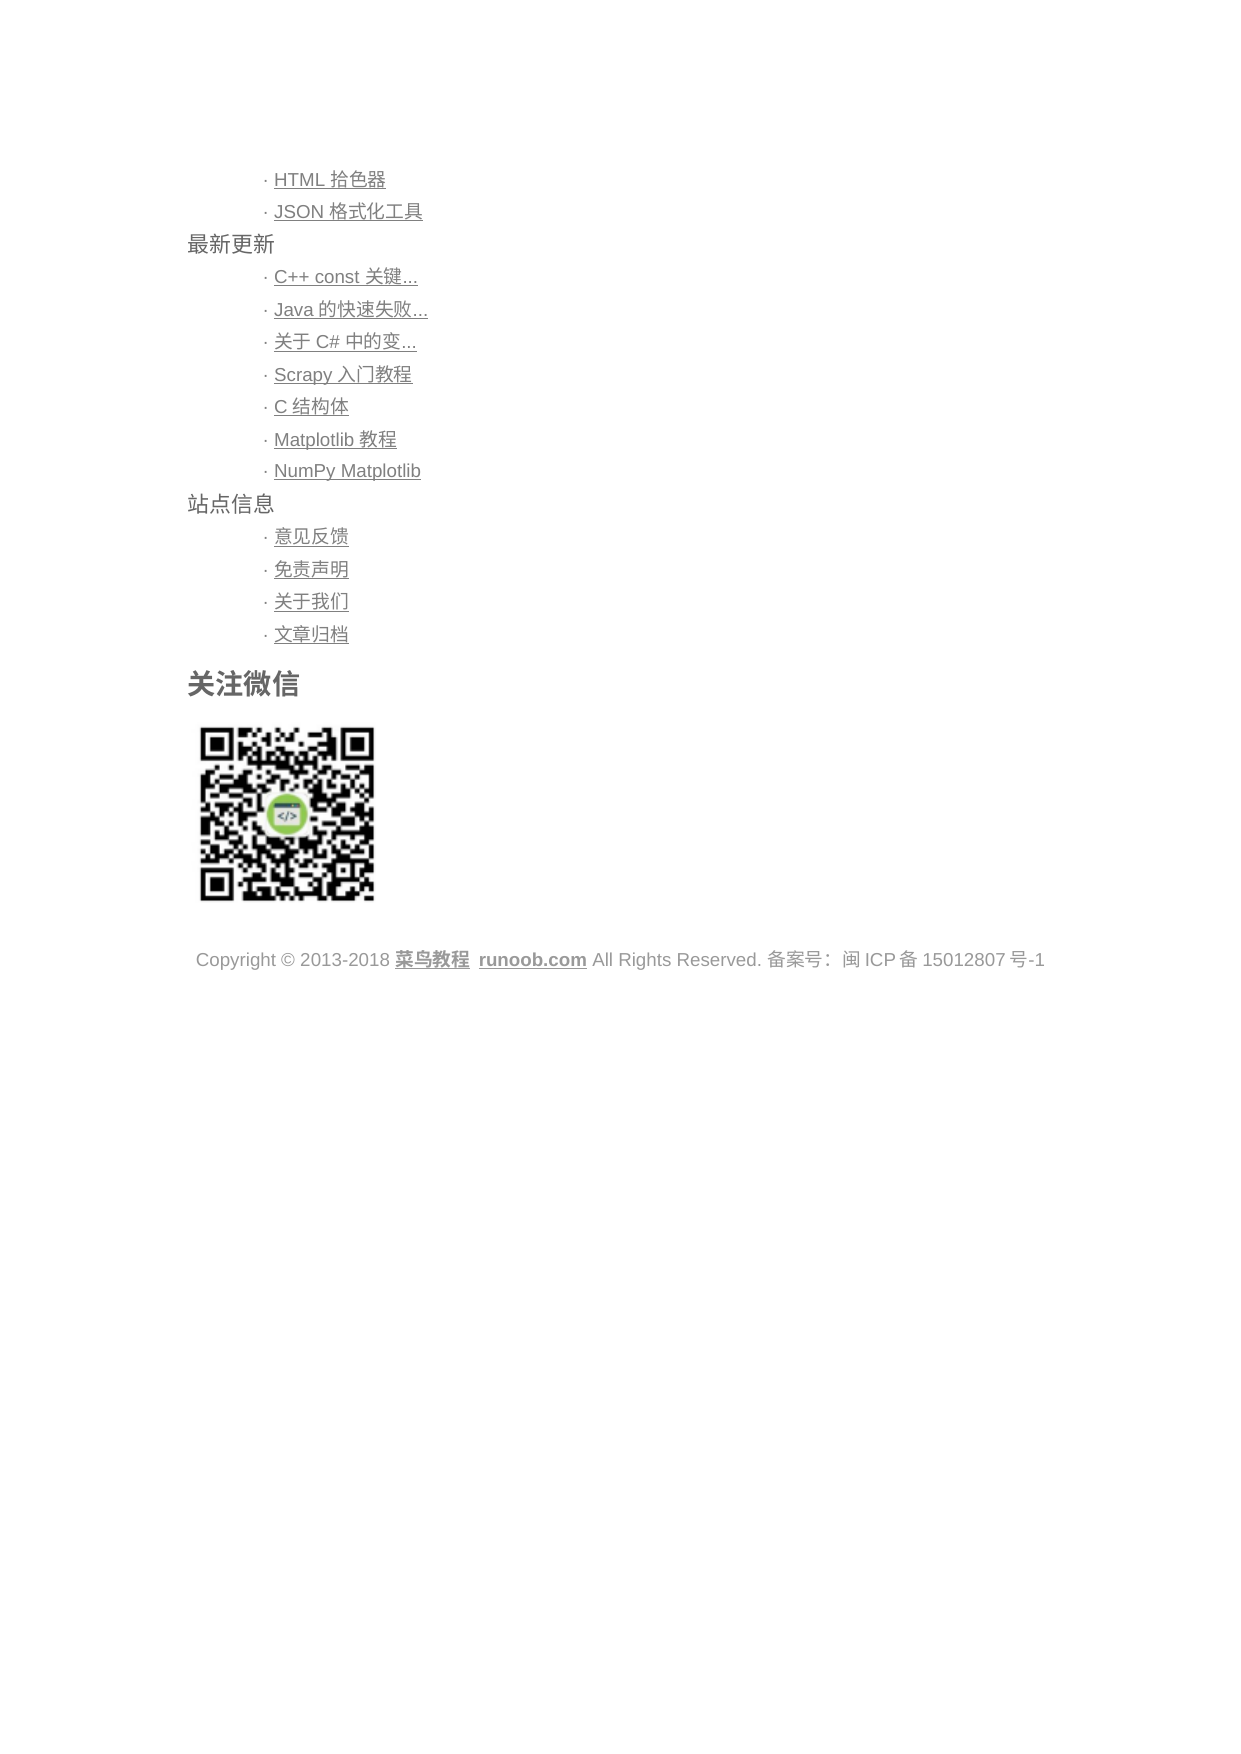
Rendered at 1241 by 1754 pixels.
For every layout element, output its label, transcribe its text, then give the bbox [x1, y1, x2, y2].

text · 关于我们 [262, 584, 1053, 617]
text 最新更新 [187, 227, 1053, 259]
text 关注微信 [187, 649, 1053, 714]
text · NumPy Matplotlib [262, 454, 1053, 487]
text · 免责声明 [262, 552, 1053, 584]
text · JSON 格式化工具 [262, 194, 1053, 227]
text · Java 的快速失败... [262, 292, 1053, 324]
text · C++ const 关键... [262, 259, 1053, 292]
picture [187, 714, 388, 915]
text · 文章归档 [262, 617, 1053, 649]
text · 关于 C# 中的变... [262, 324, 1053, 357]
text · HTML 拾色器 [262, 162, 1053, 194]
text · Matplotlib 教程 [262, 422, 1053, 454]
text · C 结构体 [262, 389, 1053, 422]
text Copyright © 2013-2018 菜鸟教程 runoob.com All Rights Reserved. 备案号：闽ICP备15012807号-1 [187, 942, 1053, 974]
text · 意见反馈 [262, 519, 1053, 552]
text 站点信息 [187, 487, 1053, 519]
text · Scrapy 入门教程 [262, 357, 1053, 389]
